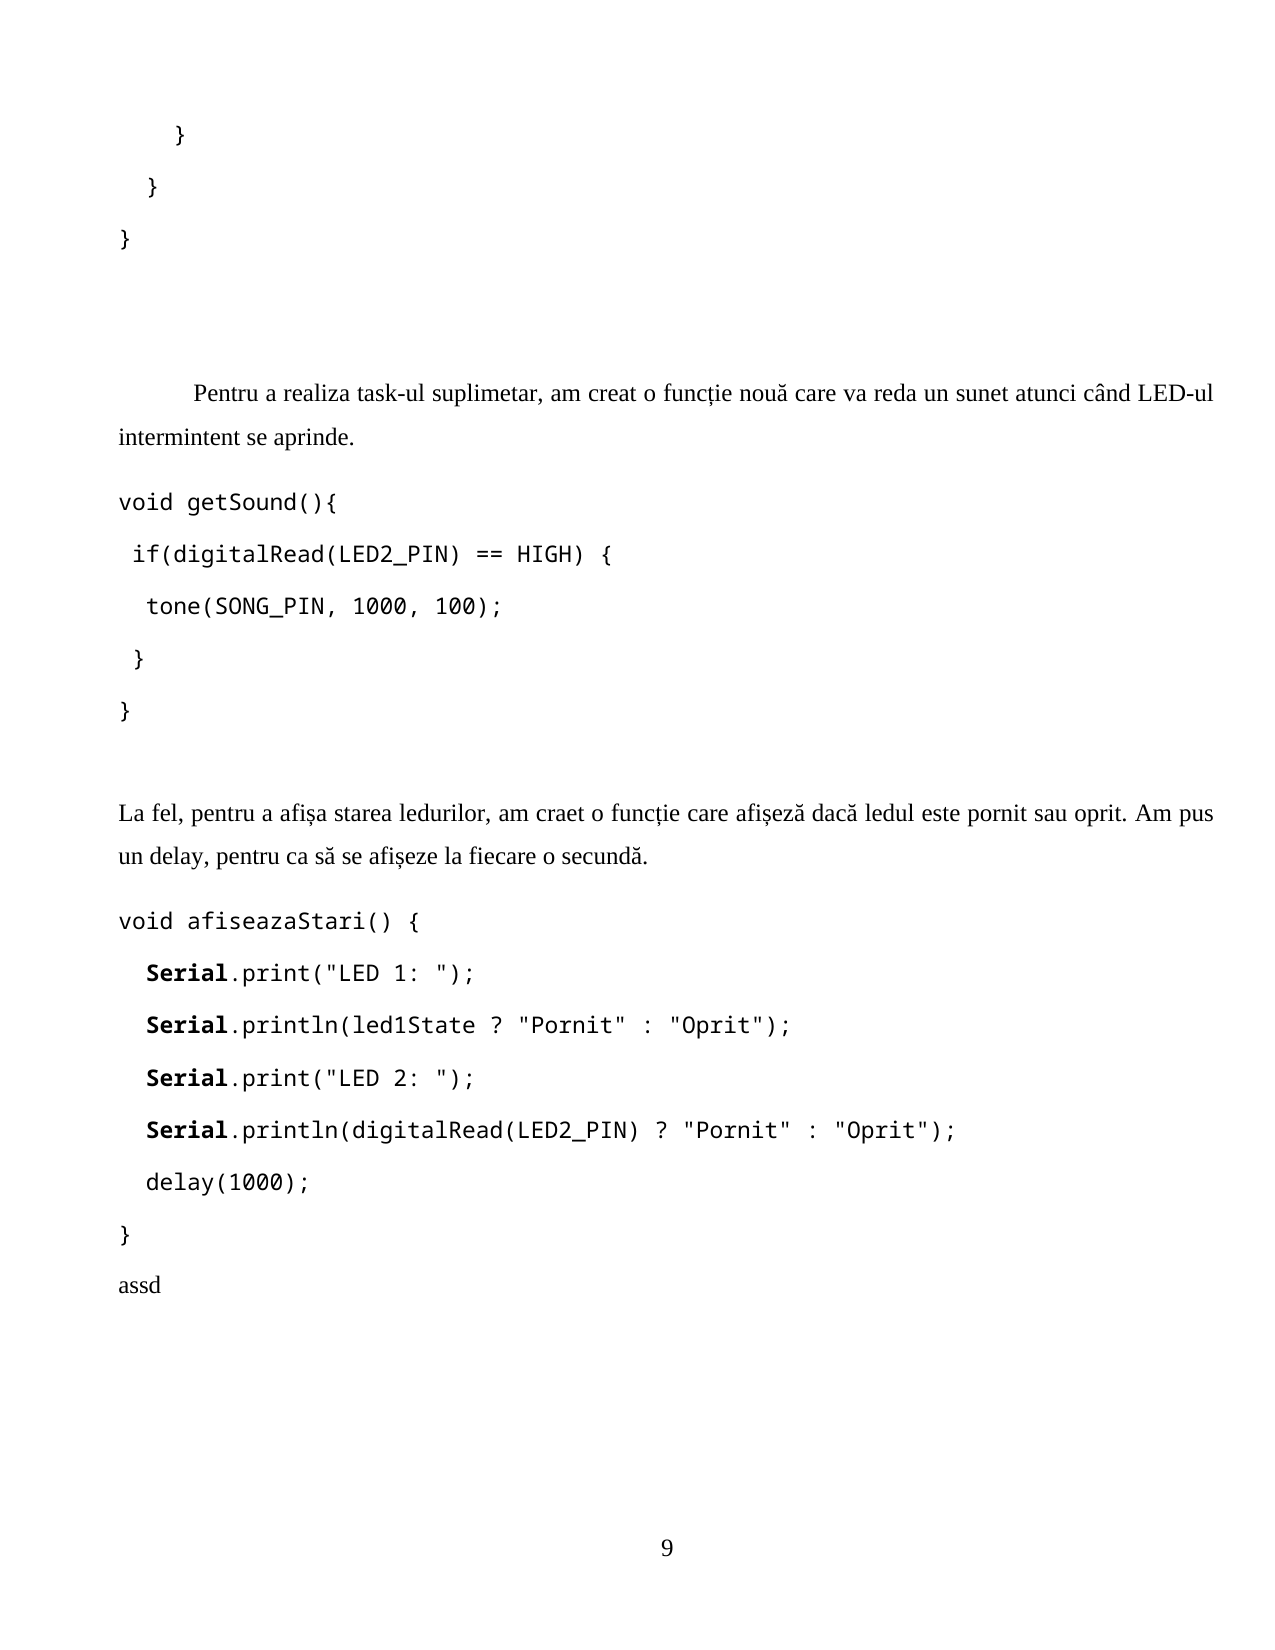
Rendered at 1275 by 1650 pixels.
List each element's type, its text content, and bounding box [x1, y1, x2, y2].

text Serial.print("LED 2: "); [118, 1061, 1216, 1093]
text La fel, pentru a afișa starea ledurilor, am craet o funcție care afișeză dacă ledul este pornit sau oprit. Am pus un delay, pentru ca să se afișeze la fiecare o secundă. [118, 798, 1216, 870]
text } [118, 642, 1216, 673]
text tone(SONG_PIN, 1000, 100); [118, 590, 1216, 621]
text Serial.println(led1State ? "Pornit" : "Oprit"); [118, 1009, 1216, 1041]
text delay(1000); [118, 1166, 1216, 1197]
text if(digitalRead(LED2_PIN) == HIGH) { [118, 538, 1216, 569]
text } [118, 222, 1216, 253]
text Serial.println(digitalRead(LED2_PIN) ? "Pornit" : "Oprit"); [118, 1113, 1216, 1145]
text Serial.print("LED 1: "); [118, 957, 1216, 988]
text void getSound(){ [118, 486, 1216, 517]
text assd [118, 1270, 1216, 1298]
text } [118, 1218, 1216, 1249]
text } [118, 170, 1216, 201]
text void afiseazaStari() { [118, 905, 1216, 936]
text } [118, 694, 1216, 725]
text } [118, 118, 1216, 149]
text Pentru a realiza task-ul suplimetar, am creat o funcție nouă care va reda un sunet atunci când LED-ul intermintent se aprinde. [118, 378, 1216, 450]
